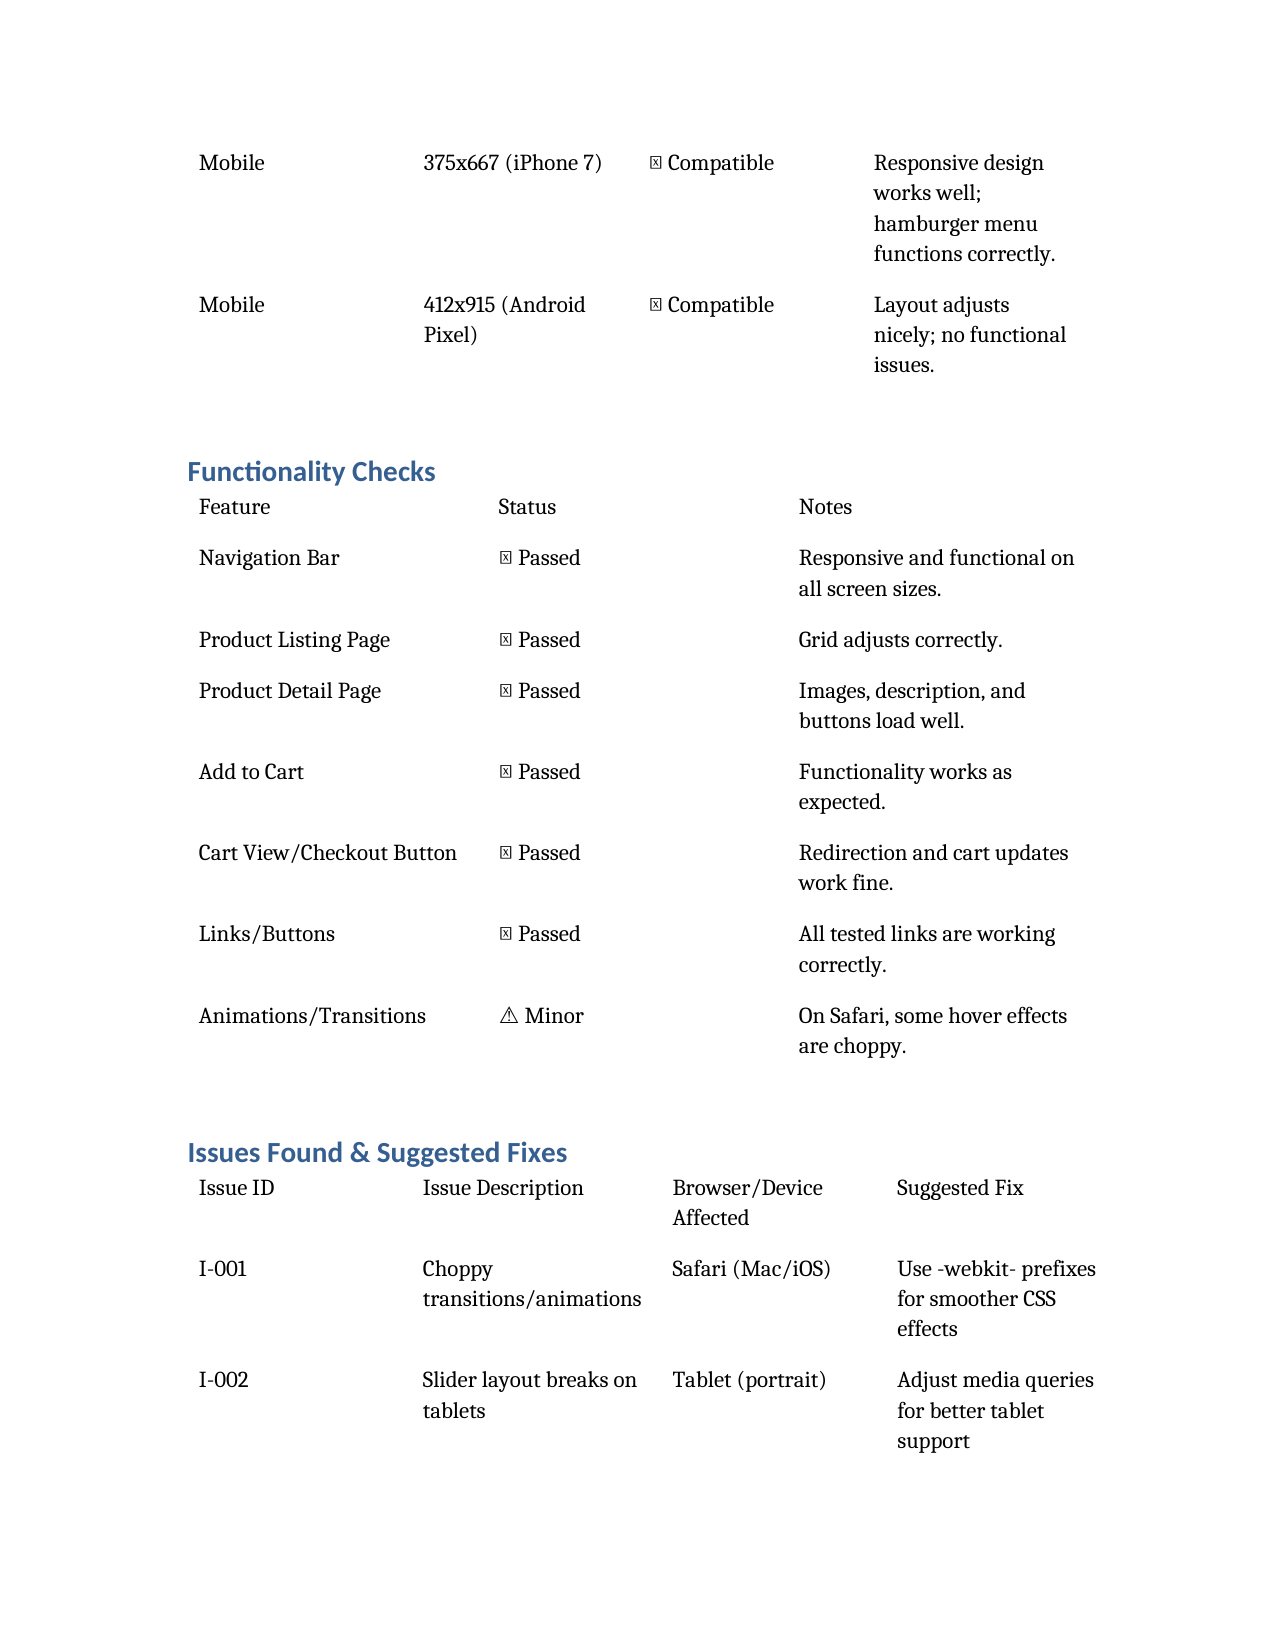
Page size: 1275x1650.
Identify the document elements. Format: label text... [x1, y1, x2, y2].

table_cell All tested links are working correctly. [788, 921, 1087, 1002]
table_cell Add to Cart [188, 759, 487, 840]
table_cell ✅ Passed [488, 626, 787, 677]
table_cell ⚠️ Minor [488, 1003, 787, 1084]
table_cell ✅ Passed [488, 921, 787, 1002]
table_cell 375x667 (iPhone 7) [413, 150, 637, 292]
table_cell ✅ Passed [488, 840, 787, 921]
table_cell Layout adjusts nicely; no functional issues. [863, 292, 1087, 403]
table_cell Choppy transitions/animations [411, 1256, 661, 1367]
table_cell 412x915 (Android Pixel) [413, 292, 637, 403]
table_cell Product Listing Page [188, 626, 487, 677]
table_cell ✅ Passed [488, 678, 787, 759]
table_cell Functionality works as expected. [788, 759, 1087, 840]
table_cell Redirection and cart updates work fine. [788, 840, 1087, 921]
table_header Status [488, 494, 787, 545]
table_header Feature [188, 494, 487, 545]
table_cell ✅ Compatible [638, 292, 862, 403]
subtitle Issues Found & Suggested Fixes [187, 1134, 1087, 1169]
table_cell Tablet (portrait) [661, 1367, 886, 1479]
table_cell Product Detail Page [188, 678, 487, 759]
table_header Issue Description [411, 1175, 661, 1256]
table_header Issue ID [188, 1175, 411, 1256]
table_header Suggested Fix [886, 1175, 1110, 1256]
table_cell Responsive design works well; hamburger menu functions correctly. [863, 150, 1087, 292]
table_cell I-002 [188, 1367, 411, 1479]
table_header Notes [788, 494, 1087, 545]
table_cell Use -webkit- prefixes for smoother CSS effects [886, 1256, 1110, 1367]
table_cell Responsive and functional on all screen sizes. [788, 545, 1087, 626]
subtitle Functionality Checks [187, 453, 1087, 489]
table_cell ✅ Passed [488, 545, 787, 626]
table_cell I-001 [188, 1256, 411, 1367]
table_cell ✅ Compatible [638, 150, 862, 292]
table_cell Cart View/Checkout Button [188, 840, 487, 921]
table_cell Adjust media queries for better tablet support [886, 1367, 1110, 1479]
table_cell Links/Buttons [188, 921, 487, 1002]
table_cell Slider layout breaks on tablets [411, 1367, 661, 1479]
table_cell ✅ Passed [488, 759, 787, 840]
table_cell Safari (Mac/iOS) [661, 1256, 886, 1367]
table_header Browser/Device Affected [661, 1175, 886, 1256]
table_cell Images, description, and buttons load well. [788, 678, 1087, 759]
table_cell Animations/Transitions [188, 1003, 487, 1084]
table_cell Navigation Bar [188, 545, 487, 626]
table_cell Mobile [188, 292, 412, 403]
table_cell On Safari, some hover effects are choppy. [788, 1003, 1087, 1084]
table_cell Mobile [188, 150, 412, 292]
table_cell Grid adjusts correctly. [788, 626, 1087, 677]
